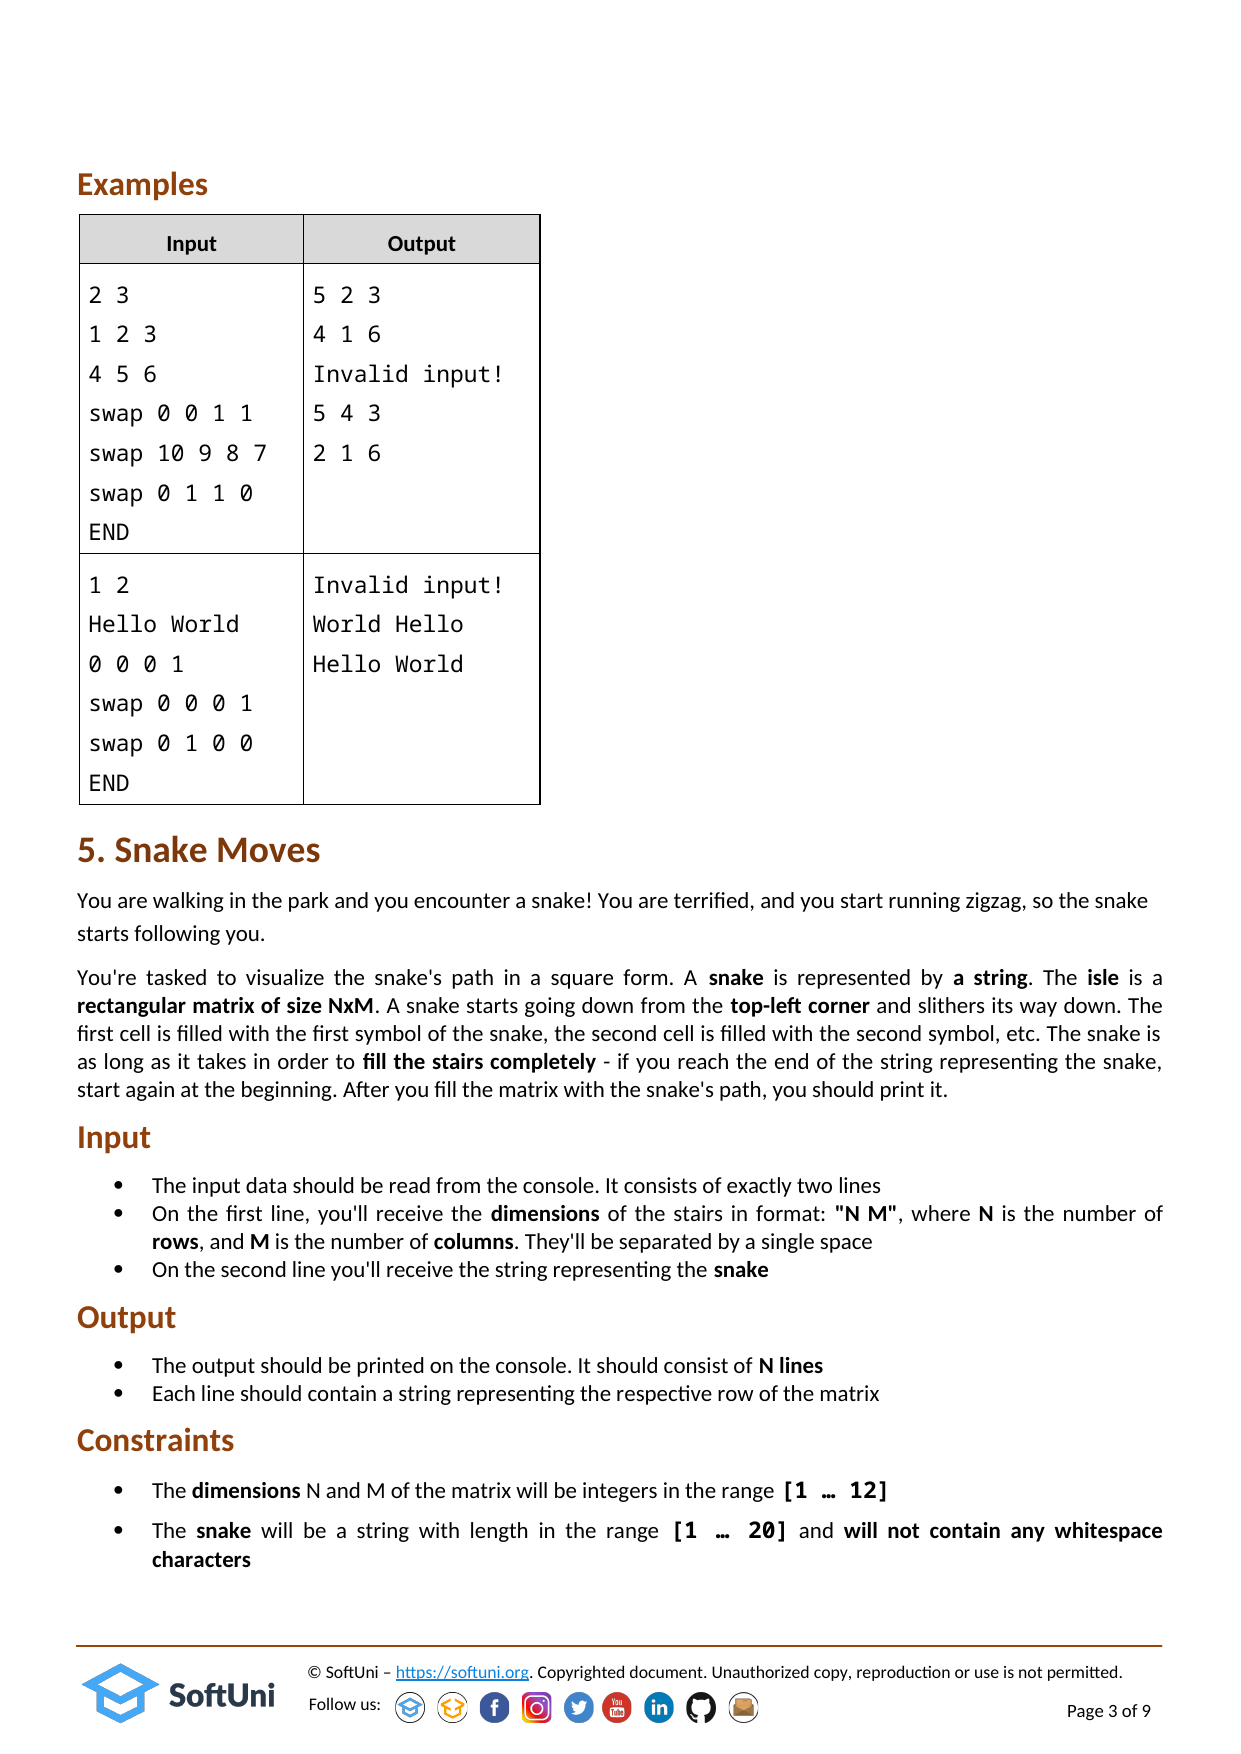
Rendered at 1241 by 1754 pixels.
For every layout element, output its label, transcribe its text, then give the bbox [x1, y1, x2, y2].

subtitle Input [77, 1116, 1163, 1157]
table_cell Invalid input! World Hello Hello World [304, 554, 539, 804]
picture [602, 1692, 632, 1723]
picture [522, 1692, 552, 1723]
picture [479, 1692, 510, 1723]
table_cell 2 3 1 2 3 4 5 6 swap 0 0 1 1 swap 10 9 8 7 swap 0 1 1 0 END [80, 264, 303, 553]
table_header Output [304, 215, 539, 263]
subtitle Output [77, 1296, 1163, 1336]
list The snake will be a string with length in the range [1 … 20] and will not contain any whitespace characters [114, 1514, 1163, 1573]
table_cell 1 2 Hello World 0 0 0 1 swap 0 0 0 1 swap 0 1 0 0 END [80, 554, 303, 804]
table_cell 5 2 3 4 1 6 Invalid input! 5 4 3 2 1 6 [304, 264, 539, 553]
list On the first line, you'll receive the dimensions of the stairs in format: "N M", where N is the number of rows, and M is the number of columns. They'll be separated by a single space [114, 1199, 1163, 1255]
picture [665, 1692, 674, 1701]
list The output should be printed on the console. It should consist of N lines [114, 1351, 1163, 1379]
picture [644, 1714, 653, 1723]
picture [686, 1692, 716, 1723]
text You are walking in the park and you encounter a snake! You are terrified, and you start running zigzag, so the snake starts following you. [77, 887, 1163, 947]
subtitle Examples [77, 163, 1163, 204]
picture [665, 1714, 674, 1723]
list The dimensions N and M of the matrix will be integers in the range [1 … 12] [114, 1474, 1163, 1506]
subtitle Snake Moves [77, 826, 1163, 871]
picture [75, 1658, 281, 1729]
list The input data should be read from the console. It consists of exactly two lines [114, 1171, 1163, 1199]
text You're tasked to visualize the snake's path in a square form. A snake is represented by a string. The isle is a rectangular matrix of size NxM. A snake starts going down from the top-left corner and slithers its way down. The first cell is filled with the first symbol of the snake, the second cell is filled with the second symbol, etc. The snake is as long as it takes in order to fill the stairs completely - if you reach the end of the string representing the snake, start again at the beginning. After you fill the matrix with the snake's path, you should print it. [77, 963, 1163, 1103]
table_header Input [80, 215, 303, 263]
picture [437, 1692, 468, 1723]
picture [644, 1692, 653, 1701]
subtitle Constraints [77, 1419, 1163, 1460]
picture [658, 1705, 667, 1714]
picture [395, 1692, 425, 1723]
picture [728, 1692, 759, 1723]
list Each line should contain a string representing the respective row of the matrix [114, 1379, 1163, 1407]
list On the second line you'll receive the string representing the snake [114, 1255, 1163, 1283]
picture [564, 1692, 594, 1723]
